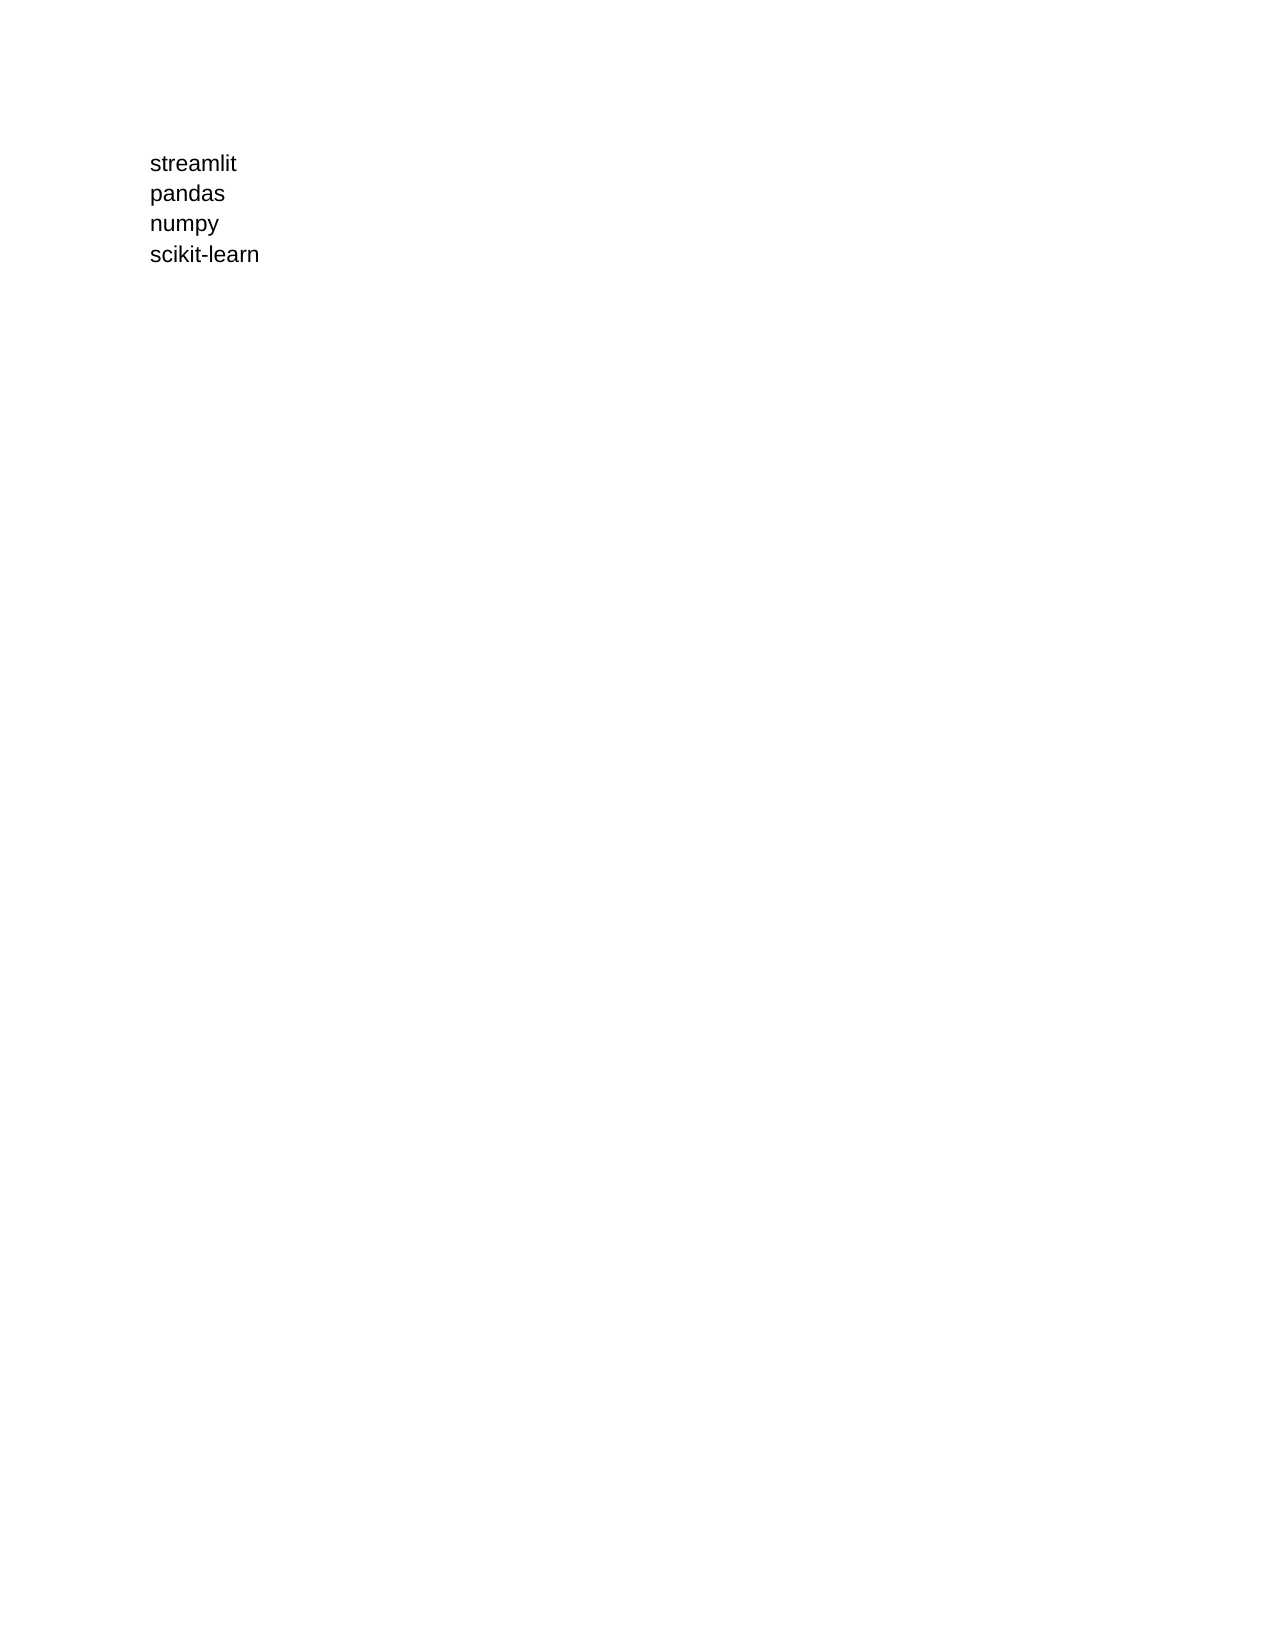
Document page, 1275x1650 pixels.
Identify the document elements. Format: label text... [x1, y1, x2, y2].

text numpy [150, 210, 1125, 237]
text streamlit [150, 150, 1125, 176]
text scikit-learn [150, 241, 1125, 267]
text pandas [150, 180, 1125, 207]
